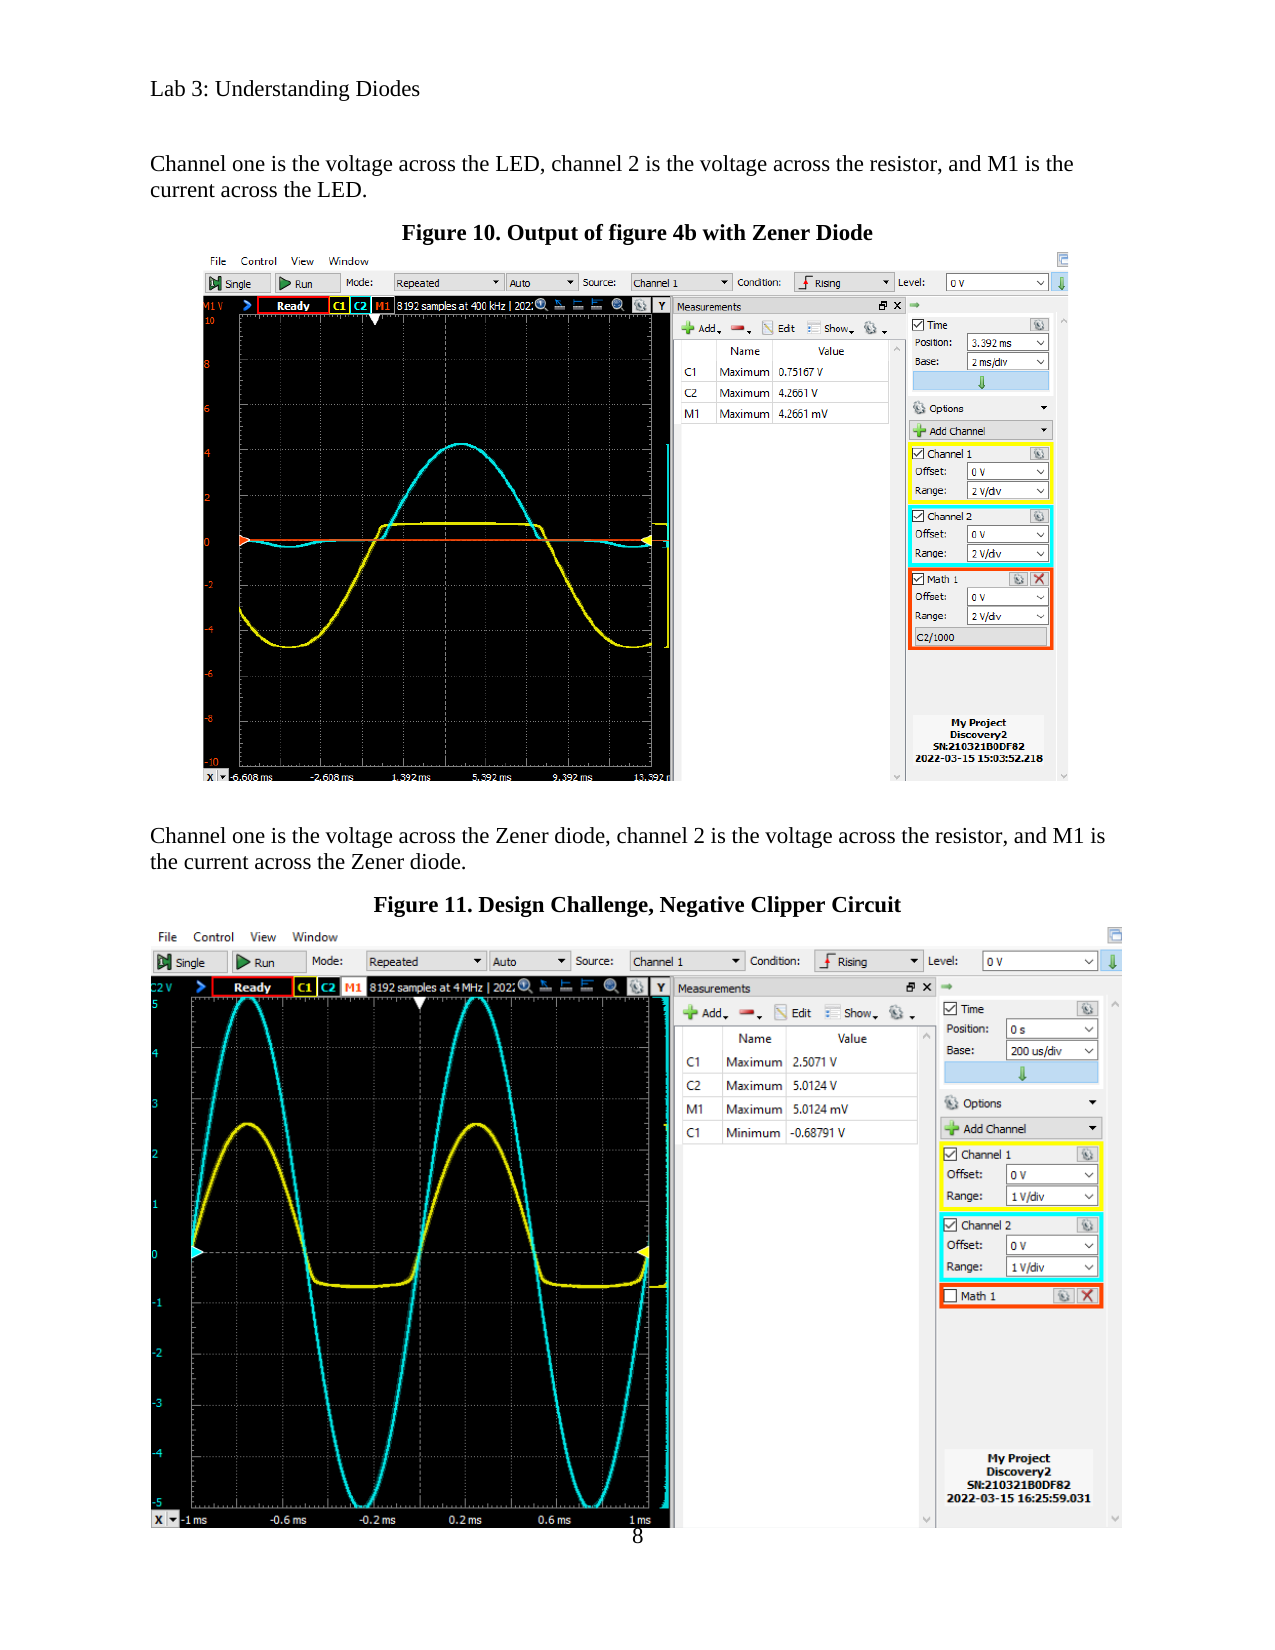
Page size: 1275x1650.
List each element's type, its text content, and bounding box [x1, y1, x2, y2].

picture [202, 251, 1068, 780]
text Figure 10. Output of figure 4b with Zener Diode [150, 219, 1125, 246]
text Figure 11. Design Challenge, Negative Clipper Circuit [150, 891, 1125, 917]
picture [150, 926, 1122, 1527]
text Channel one is the voltage across the LED, channel 2 is the voltage across the resistor, and M1 is the current across the LED. [150, 150, 1125, 203]
